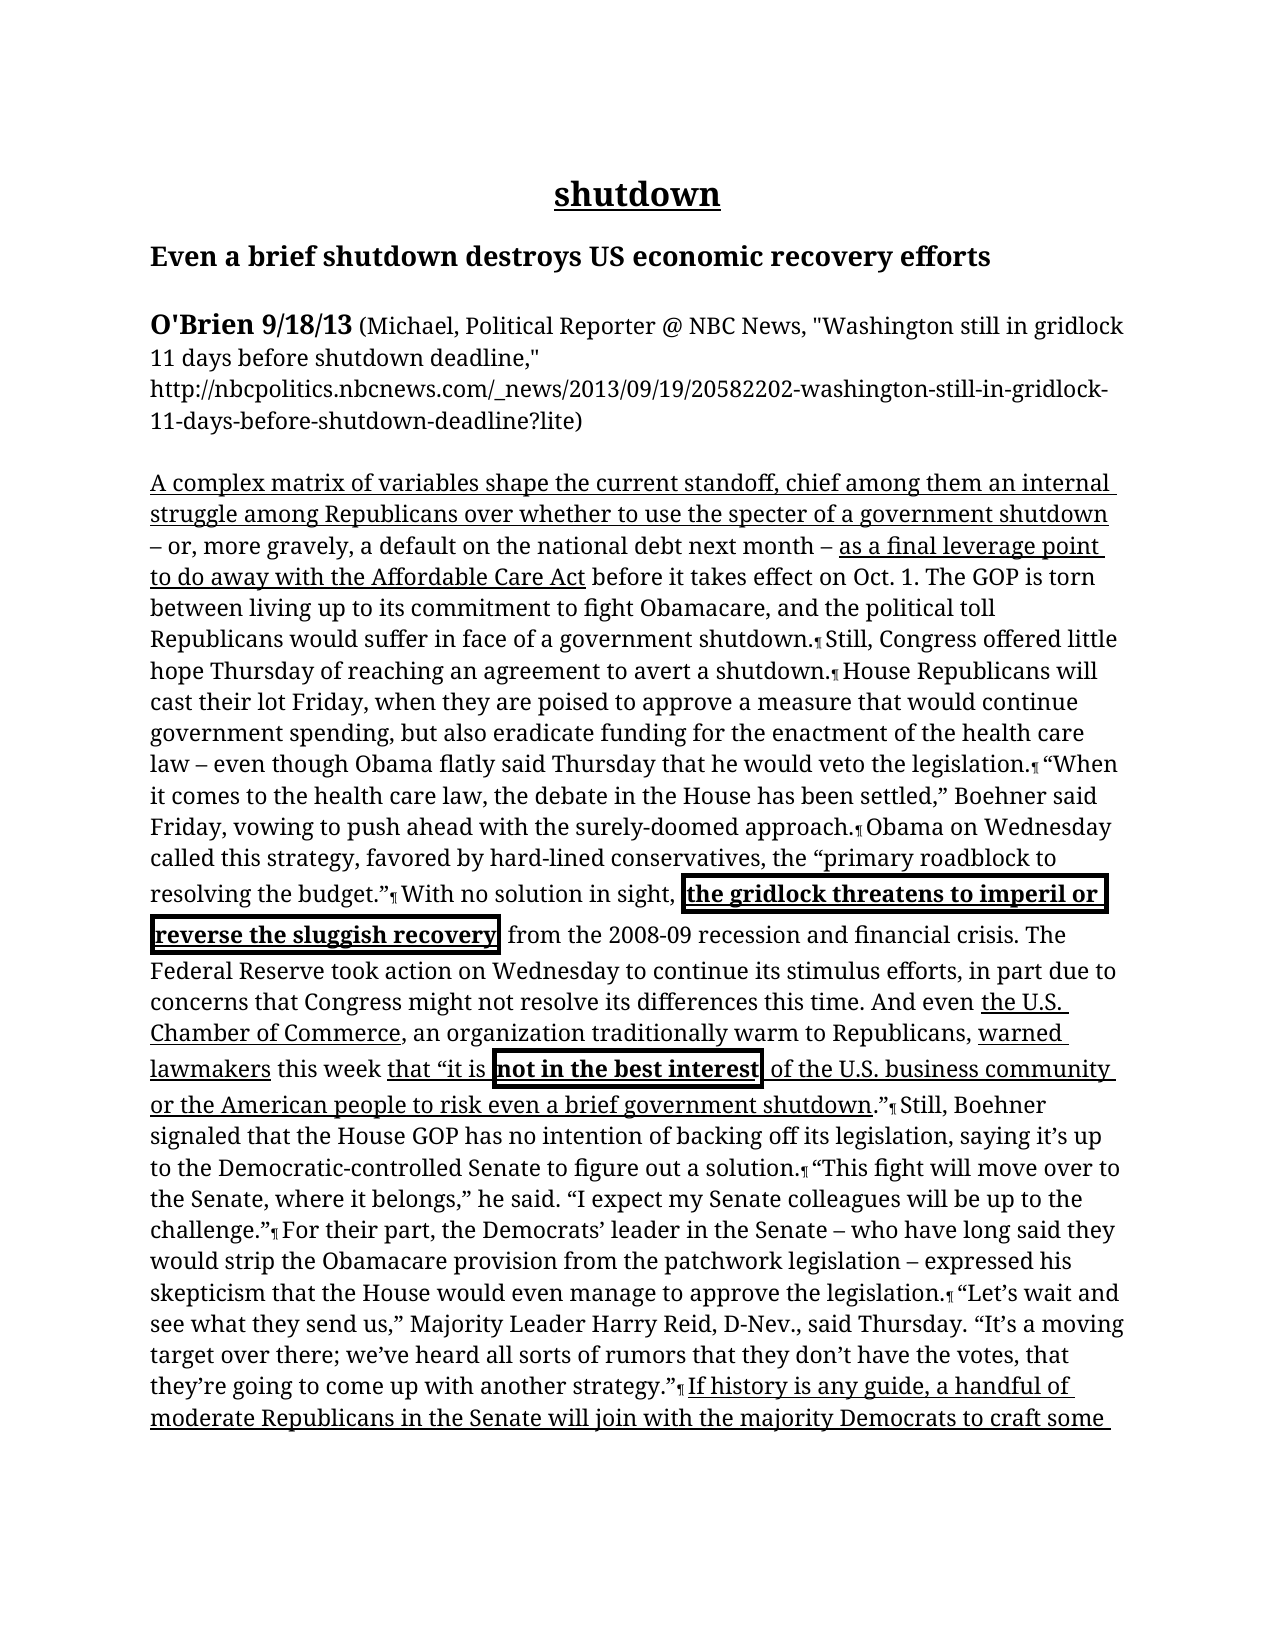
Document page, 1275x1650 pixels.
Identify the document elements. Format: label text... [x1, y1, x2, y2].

subtitle Even a brief shutdown destroys US economic recovery efforts [150, 237, 1125, 274]
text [150, 467, 1125, 1433]
subtitle shutdown [150, 171, 1125, 216]
text O'Brien 9/18/13 (Michael, Political Reporter @ NBC News, "Washington still in gridlock 11 days before shutdown deadline," http://nbcpolitics.nbcnews.com/_news/2013/09/19/20582202-washington-still-in-gridlock-11-days-before-shutdown-deadline?lite) [150, 305, 1125, 436]
